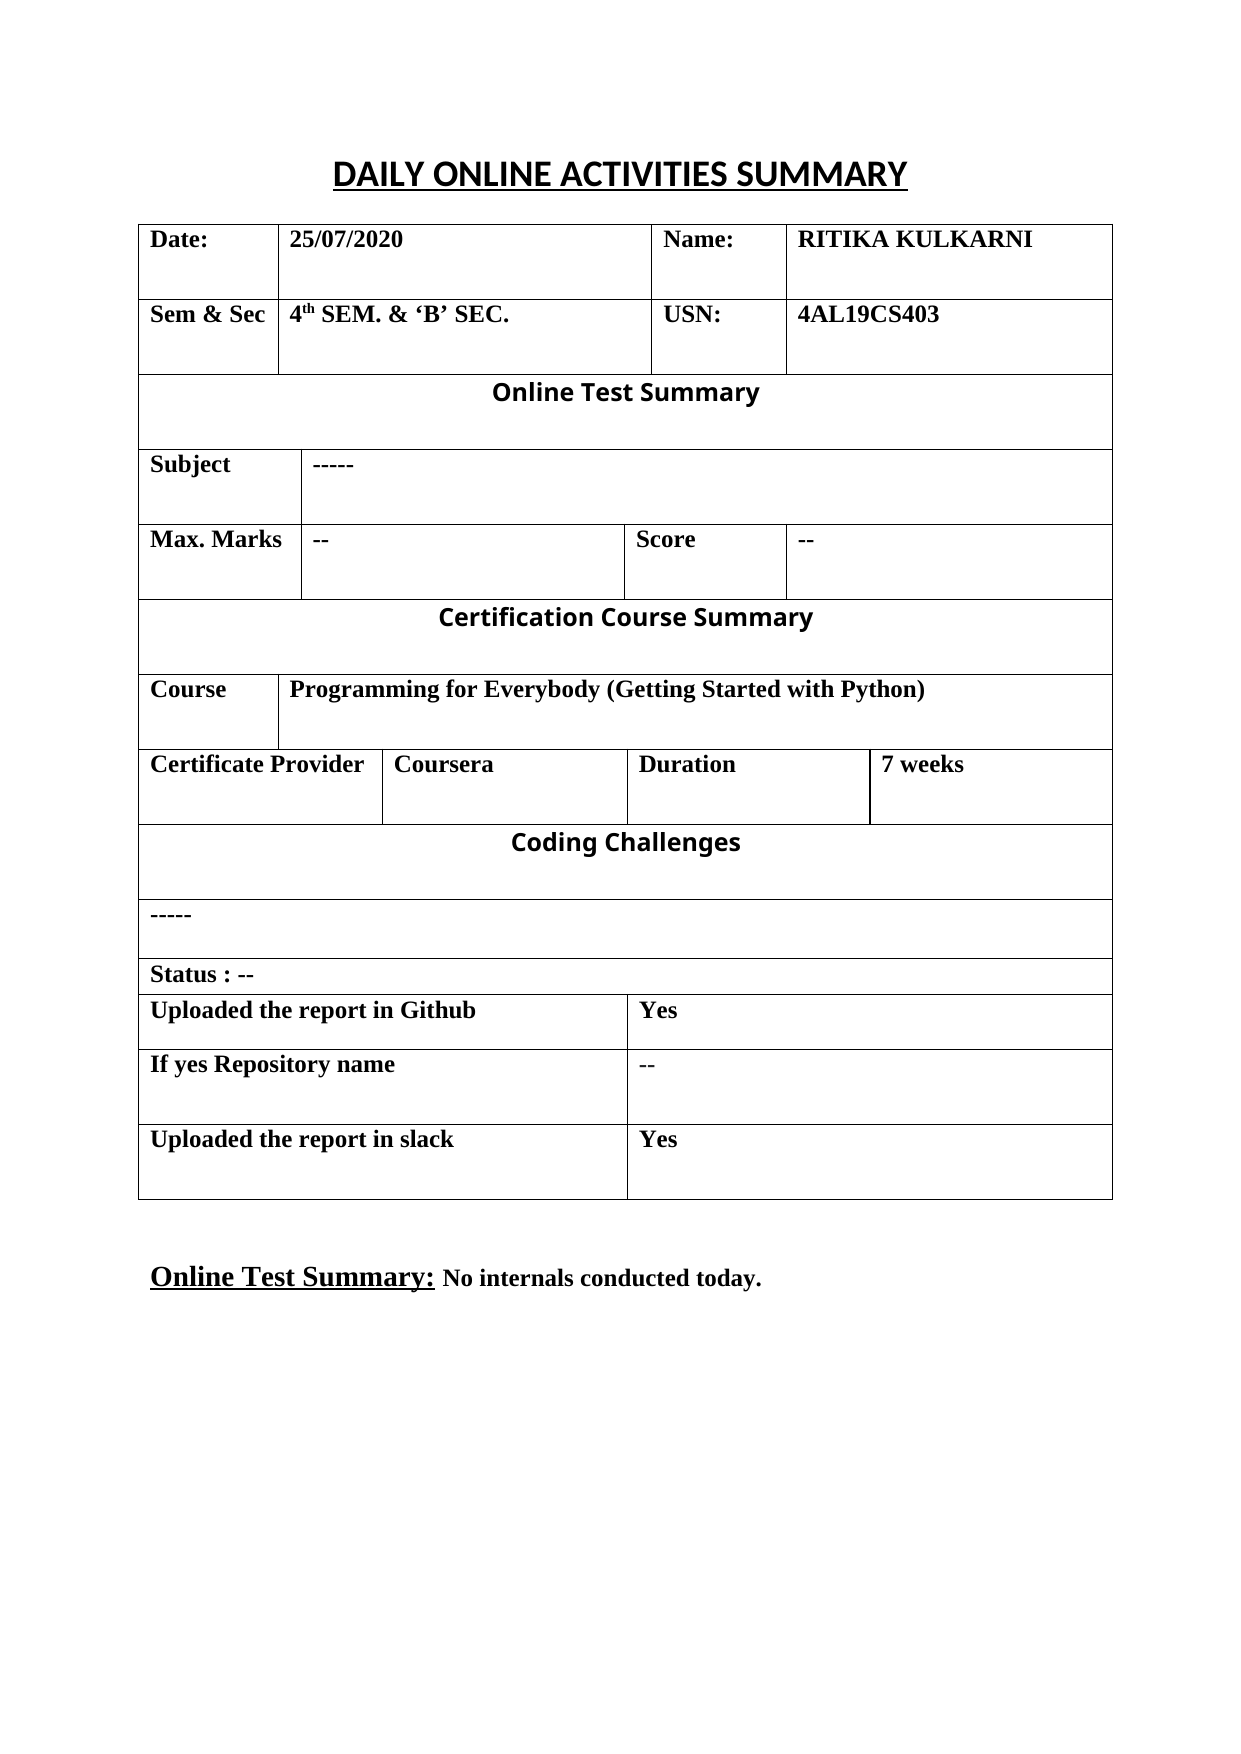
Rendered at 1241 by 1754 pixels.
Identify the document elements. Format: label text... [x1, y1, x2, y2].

table_cell ----- [302, 450, 1112, 523]
table_cell Course [139, 675, 278, 748]
table_cell 4AL19CS403 [787, 300, 1112, 373]
table_header Name: [652, 225, 786, 298]
table_cell Certification Course Summary [139, 600, 1112, 673]
table_cell Subject [139, 450, 301, 523]
table_cell Programming for Everybody (Getting Started with Python) [279, 675, 1112, 748]
table_cell Sem & Sec [139, 300, 278, 373]
table_cell Status : -- [139, 959, 1112, 994]
table_cell Coursera [383, 750, 627, 823]
table_cell Uploaded the report in slack [139, 1125, 627, 1198]
table_cell If yes Repository name [139, 1050, 627, 1123]
table_cell Online Test Summary [139, 375, 1112, 448]
table_header 25/07/2020 [279, 225, 651, 298]
table_cell Yes [628, 995, 1112, 1048]
table_cell -- [302, 525, 624, 598]
table_cell Certificate Provider [139, 750, 382, 823]
table_cell Duration [628, 750, 869, 823]
table_header Date: [139, 225, 278, 298]
table_cell -- [628, 1050, 1112, 1123]
table_cell 7 weeks [871, 750, 1112, 823]
text DAILY ONLINE ACTIVITIES SUMMARY [150, 150, 1090, 196]
table_cell 4th SEM. & ‘B’ SEC. [279, 300, 651, 373]
table_cell Score [625, 525, 786, 598]
table_cell USN: [652, 300, 786, 373]
table_header RITIKA KULKARNI [787, 225, 1112, 298]
table_cell Coding Challenges [139, 825, 1112, 898]
table_cell -- [787, 525, 1112, 598]
table_cell Max. Marks [139, 525, 301, 598]
table_cell Uploaded the report in Github [139, 995, 627, 1048]
table_cell Yes [628, 1125, 1112, 1198]
text Online Test Summary: No internals conducted today. [150, 1259, 1090, 1292]
table_cell ----- [139, 900, 1112, 958]
